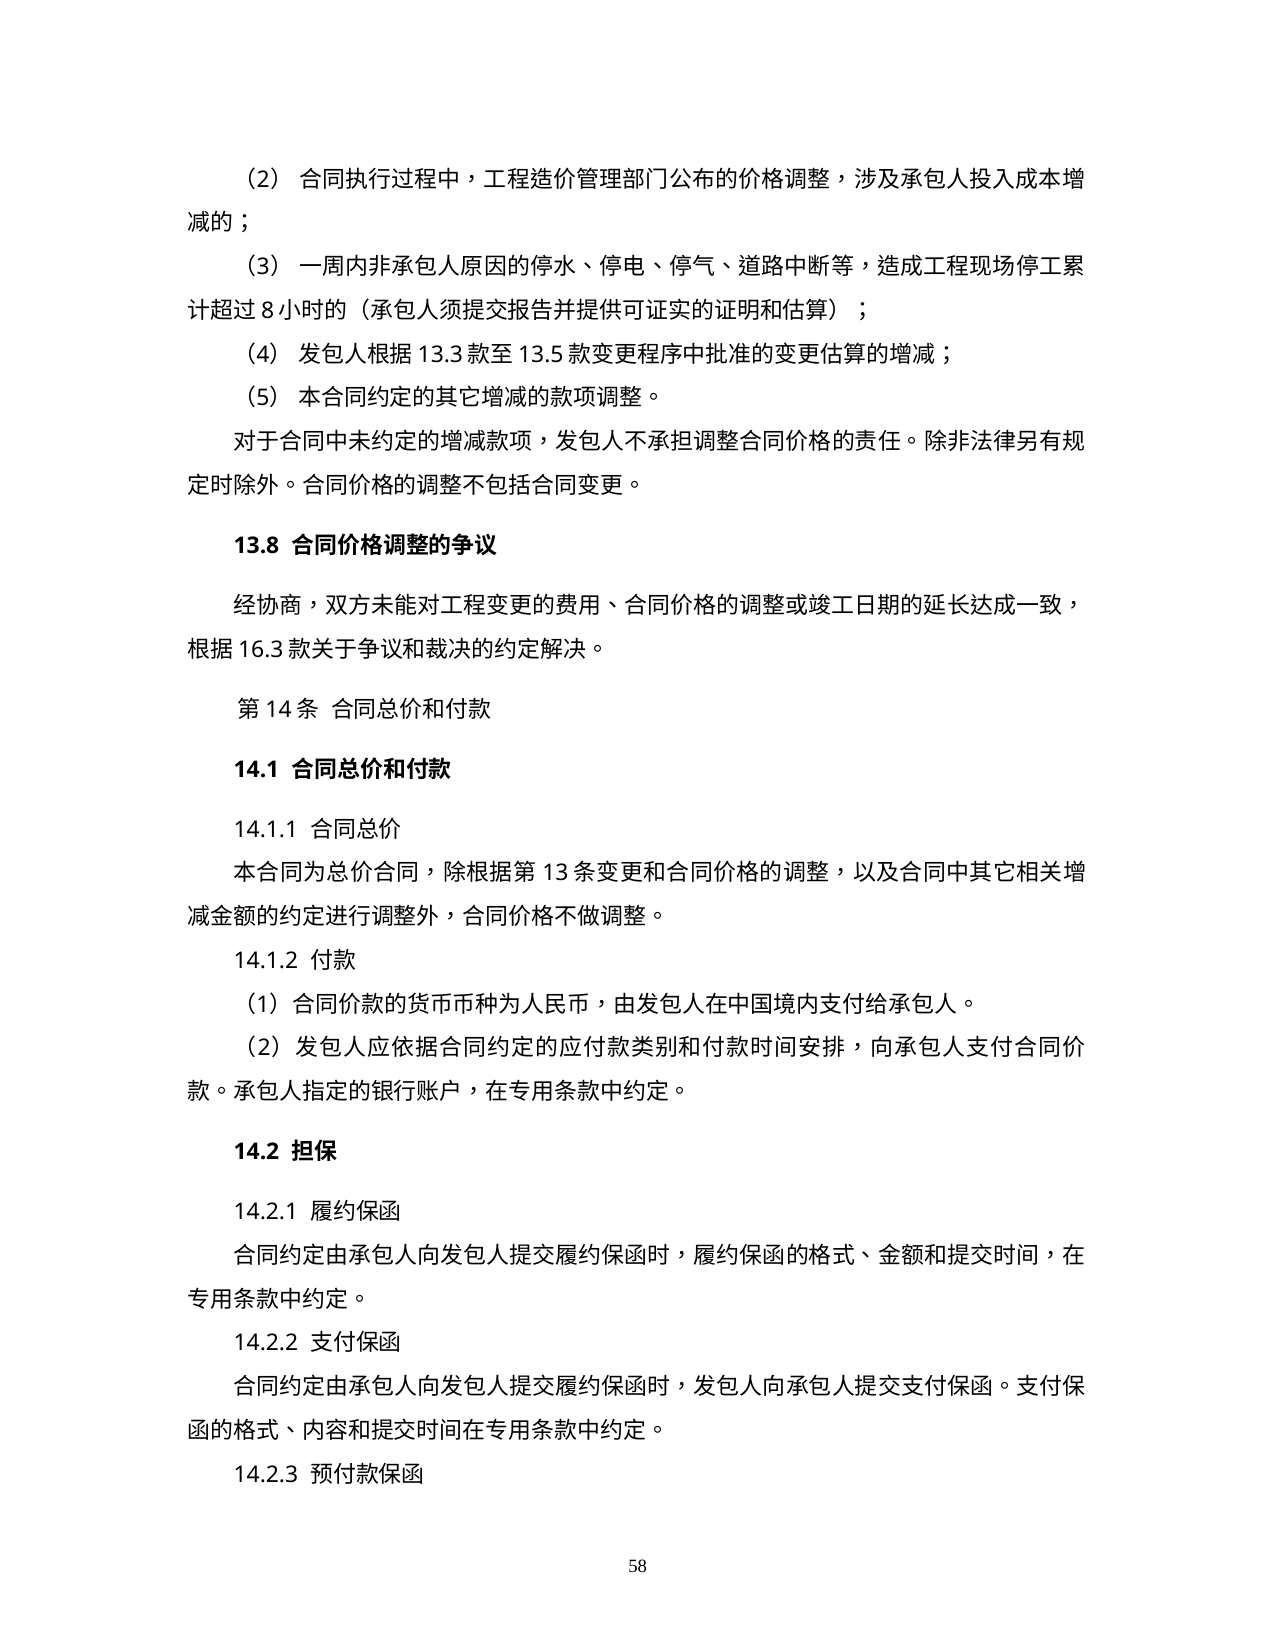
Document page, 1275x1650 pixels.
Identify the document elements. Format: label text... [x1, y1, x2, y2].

text 14.1.1 合同总价 [187, 800, 1087, 844]
text 本合同为总价合同，除根据第13条变更和合同价格的调整，以及合同中其它相关增减金额的约定进行调整外，合同价格不做调整。 [187, 844, 1087, 931]
text 14.2.1 履约保函 [187, 1182, 1087, 1226]
text 合同约定由承包人向发包人提交履约保函时，发包人向承包人提交支付保函。支付保函的格式、内容和提交时间在专用条款中约定。 [187, 1357, 1087, 1445]
text 14.1.2 付款 [187, 931, 1087, 975]
text 14.2.3 预付款保函 [187, 1445, 1087, 1489]
text （4） 发包人根据13.3款至13.5款变更程序中批准的变更估算的增减； [187, 325, 1087, 369]
text 合同约定由承包人向发包人提交履约保函时，履约保函的格式、金额和提交时间，在专用条款中约定。 [187, 1226, 1087, 1314]
text 13.8 合同价格调整的争议 [187, 516, 1087, 560]
text （1）合同价款的货币币种为人民币，由发包人在中国境内支付给承包人。 [187, 975, 1087, 1019]
text 第14条 合同总价和付款 [238, 680, 1087, 724]
text （5） 本合同约定的其它增减的款项调整。 [187, 369, 1087, 412]
text （2）发包人应依据合同约定的应付款类别和付款时间安排，向承包人支付合同价款。承包人指定的银行账户，在专用条款中约定。 [187, 1019, 1087, 1106]
text 经协商，双方未能对工程变更的费用、合同价格的调整或竣工日期的延长达成一致，根据16.3款关于争议和裁决的约定解决。 [187, 576, 1087, 664]
text （3） 一周内非承包人原因的停水、停电、停气、道路中断等，造成工程现场停工累计超过8小时的（承包人须提交报告并提供可证实的证明和估算）； [187, 237, 1087, 325]
text （2） 合同执行过程中，工程造价管理部门公布的价格调整，涉及承包人投入成本增减的； [187, 150, 1087, 237]
text 14.2.2 支付保函 [187, 1314, 1087, 1357]
text 对于合同中未约定的增减款项，发包人不承担调整合同价格的责任。除非法律另有规定时除外。合同价格的调整不包括合同变更。 [187, 412, 1087, 500]
text 14.1 合同总价和付款 [187, 740, 1087, 784]
text 14.2 担保 [187, 1122, 1087, 1166]
